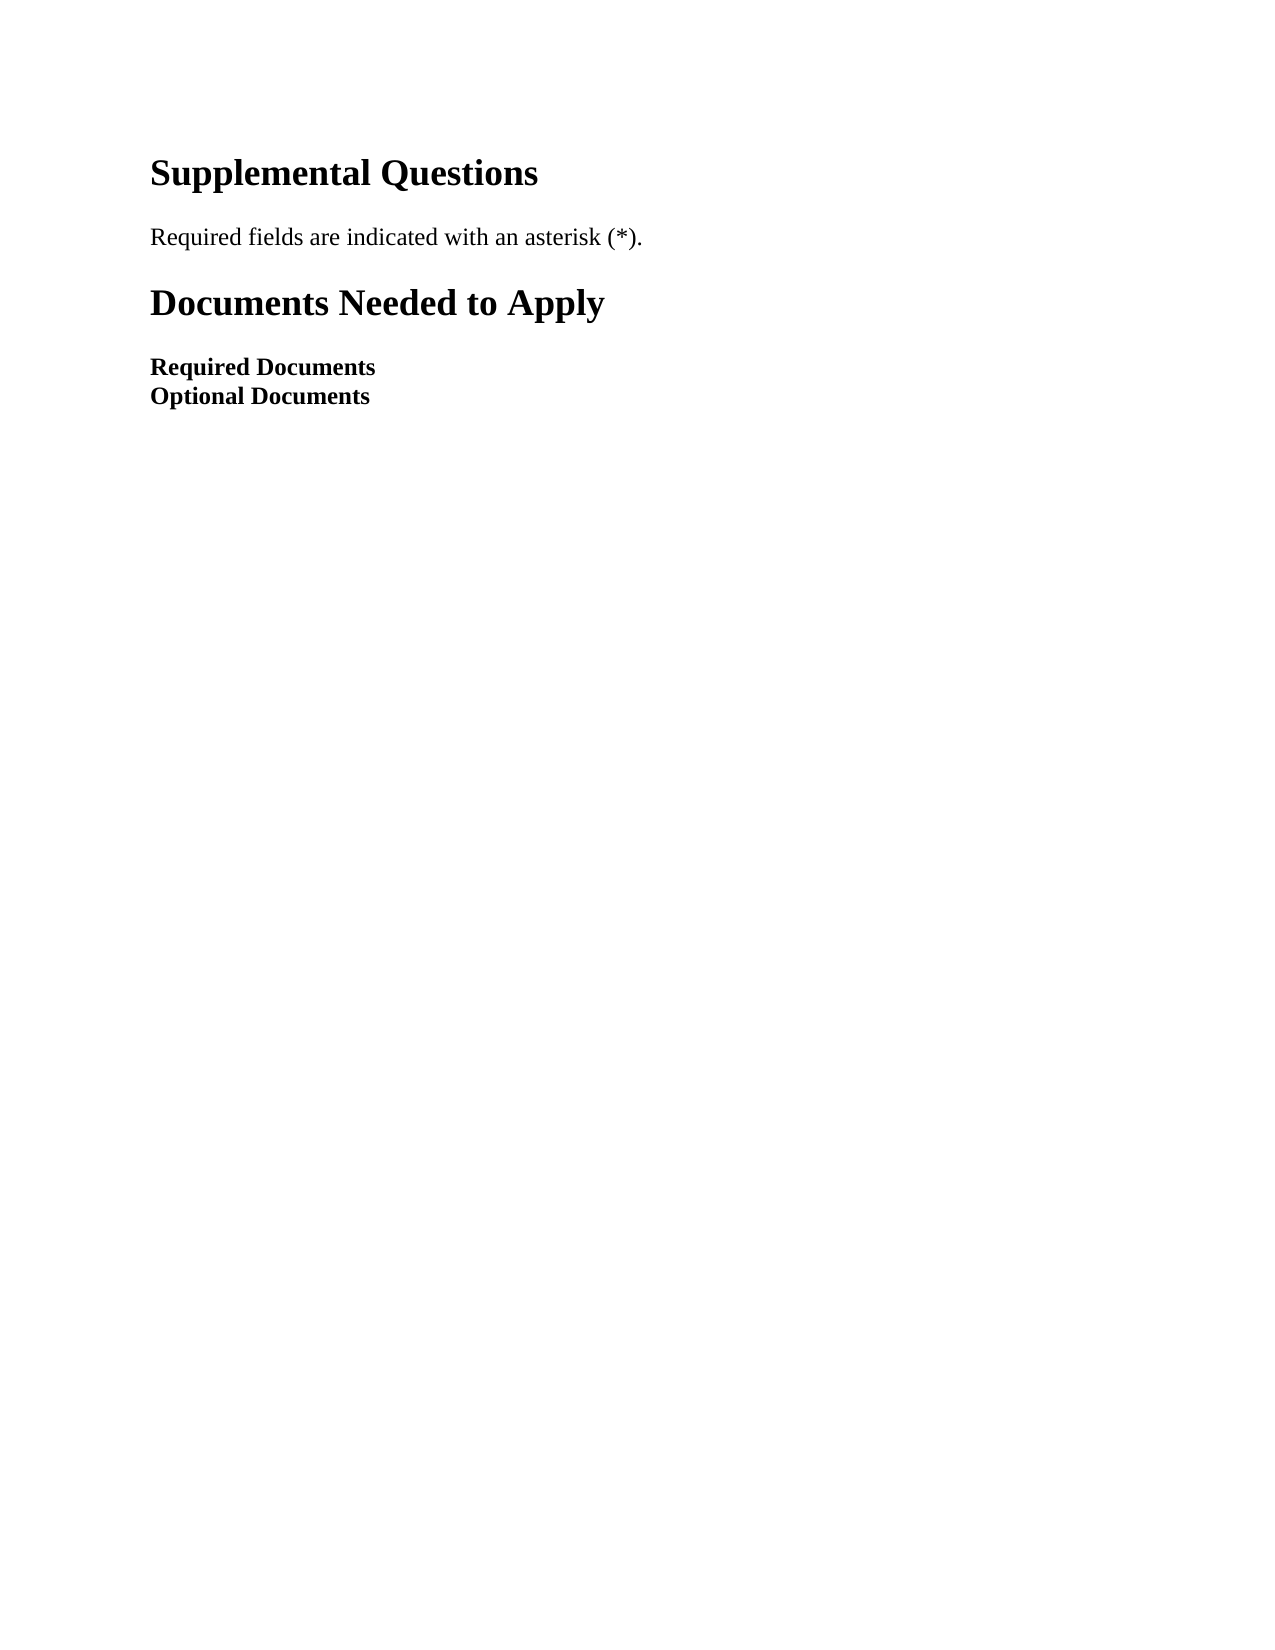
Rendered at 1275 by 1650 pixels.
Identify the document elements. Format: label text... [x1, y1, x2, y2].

text Documents Needed to Apply [150, 280, 1125, 323]
text Optional Documents [150, 381, 1125, 410]
text Supplemental Questions [150, 150, 1125, 193]
text Required fields are indicated with an asterisk (*). [150, 222, 1125, 251]
text Required Documents [150, 352, 1125, 381]
